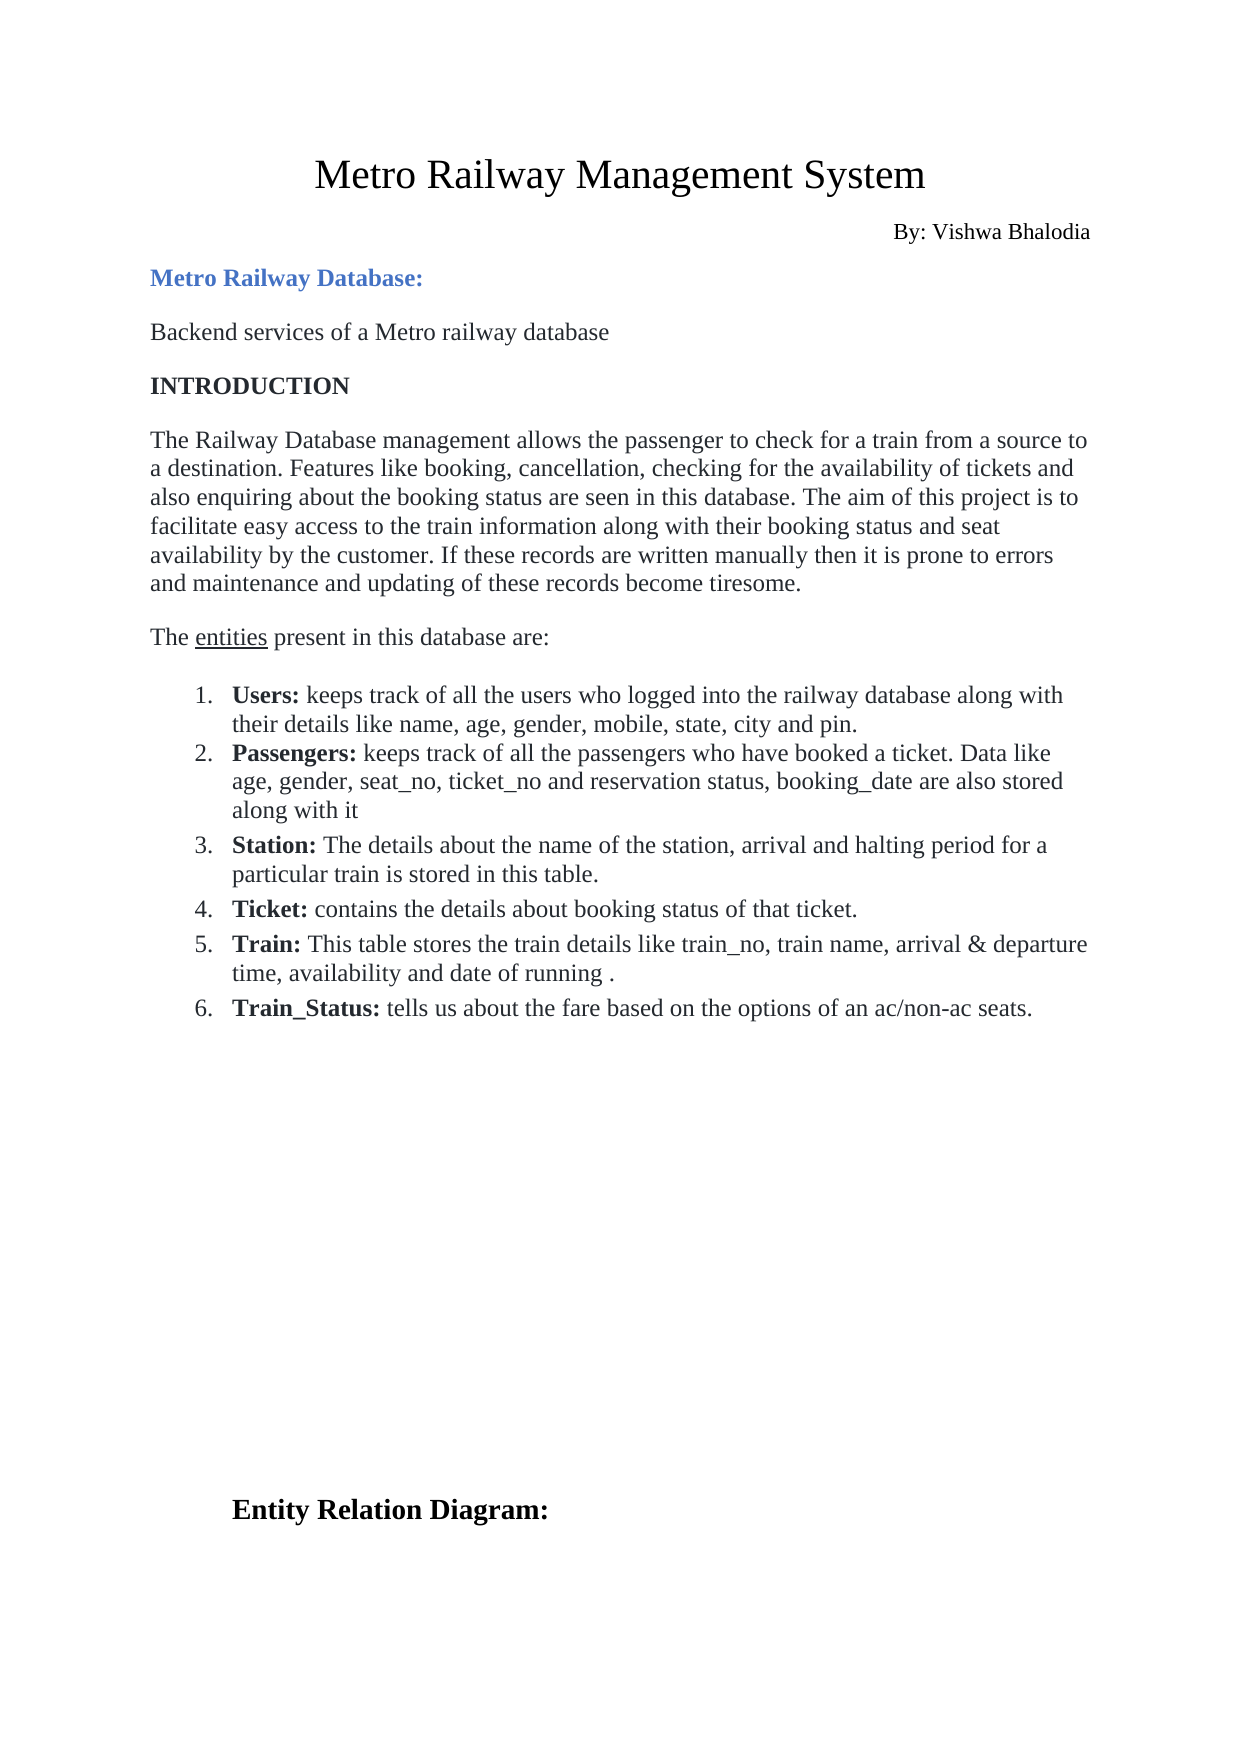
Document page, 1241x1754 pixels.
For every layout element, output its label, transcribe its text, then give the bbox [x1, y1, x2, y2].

list Ticket​: contains the details about booking status of that ticket. [194, 894, 1090, 923]
list Train_Status​: tells us about the fare based on the options of an ac/non-ac seats. [194, 993, 1090, 1021]
text Backend services of a Metro railway database [150, 317, 1090, 346]
list Passengers​: keeps track of all the passengers who have booked a ticket. Data like age, gender, seat_no, ticket_no and reservation status, booking_date are also stored along with it [194, 738, 1090, 824]
text Metro Railway Database: [150, 263, 1090, 292]
text INTRODUCTION [150, 371, 1090, 400]
text Metro Railway Management System [150, 150, 1090, 198]
list Station​: The details about the name of the station, arrival and halting period for a particular train is stored in this table. [194, 830, 1090, 888]
list Users​: keeps track of all the users who logged into the railway database along with their details like name, age, gender, mobile, state, city and pin. [194, 680, 1090, 738]
text The entities present in this database are: [150, 622, 1090, 651]
text By: Vishwa Bhalodia [150, 218, 1090, 245]
list Entity Relation Diagram: [232, 1492, 1090, 1526]
text The Railway Database management allows the passenger to check for a train from a source to a destination. Features like booking, cancellation, checking for the availability of tickets and also enquiring about the booking status are seen in this database. The aim of this project is to facilitate easy access to the train information along with their booking status and seat availability by the customer. If these records are written manually then it is prone to errors and maintenance and updating of these records become tiresome. [150, 425, 1090, 597]
list Train​: This table stores the train details like train_no, train name, arrival & departure time, availability and date of running . [194, 929, 1090, 986]
